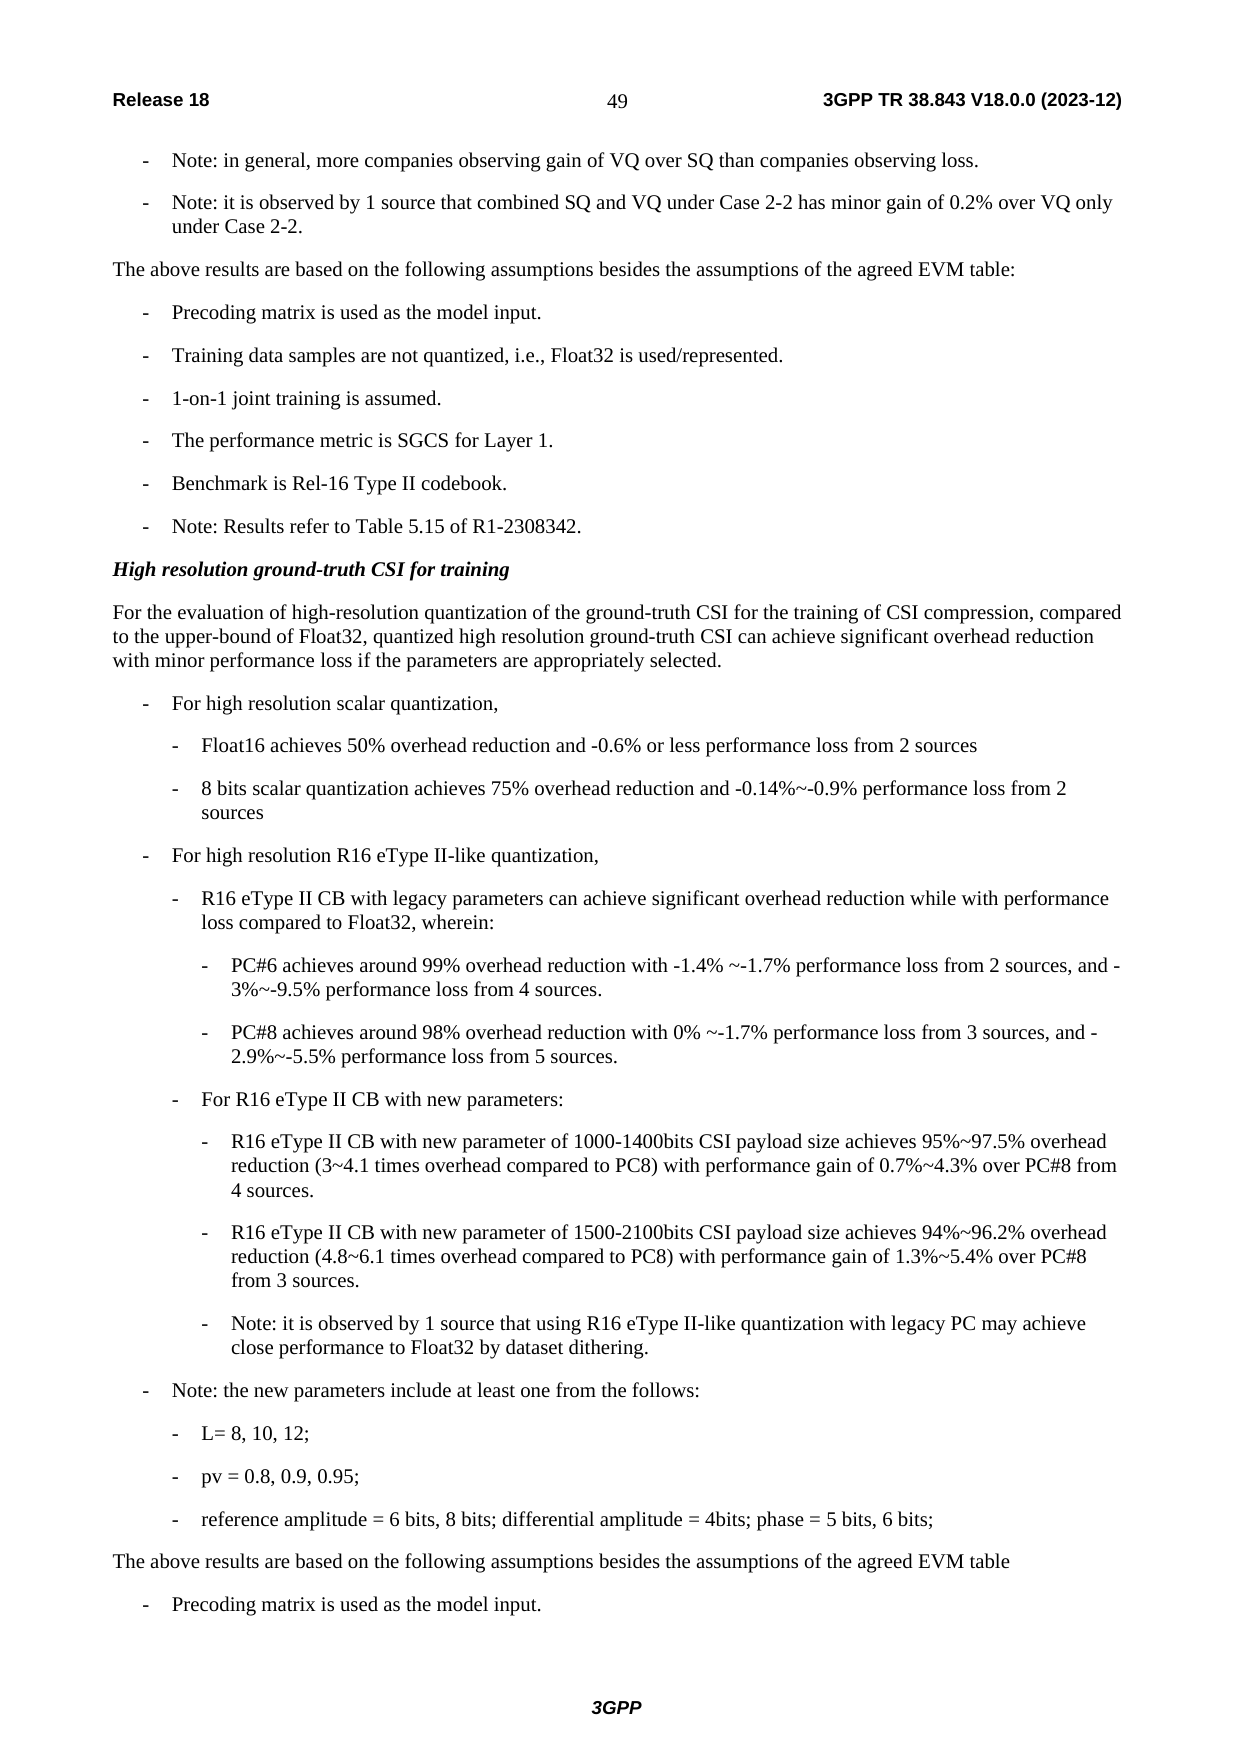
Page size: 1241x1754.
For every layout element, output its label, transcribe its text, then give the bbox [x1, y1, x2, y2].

text - For high resolution scalar quantization, [142, 691, 1122, 715]
text - Note: Results refer to Table 5.15 of R1-2308342. [142, 514, 1122, 538]
text - 1-on-1 joint training is assumed. [142, 386, 1122, 410]
text - Benchmark is Rel-16 Type II codebook. [142, 471, 1122, 495]
text - Precoding matrix is used as the model input. [142, 300, 1122, 324]
text - Precoding matrix is used as the model input. [142, 1592, 1122, 1616]
text - For high resolution R16 eType II-like quantization, [142, 843, 1122, 867]
text The above results are based on the following assumptions besides the assumptions of the agreed EVM table [112, 1549, 1122, 1573]
text High resolution ground-truth CSI for training [112, 557, 1122, 581]
text - R16 eType II CB with legacy parameters can achieve significant overhead reduction while with performance loss compared to Float32, wherein: [172, 886, 1122, 934]
text - Training data samples are not quantized, i.e., Float32 is used/represented. [142, 343, 1122, 367]
text - R16 eType II CB with new parameter of 1000-1400bits CSI payload size achieves 95%~97.5% overhead reduction (3~4.1 times overhead compared to PC8) with performance gain of 0.7%~4.3% over PC#8 from 4 sources. [201, 1129, 1122, 1202]
text - PC#6 achieves around 99% overhead reduction with -1.4% ~-1.7% performance loss from 2 sources, and -3%~-9.5% performance loss from 4 sources. [201, 953, 1122, 1001]
text For the evaluation of high-resolution quantization of the ground-truth CSI for the training of CSI compression, compared to the upper-bound of Float32, quantized high resolution ground-truth CSI can achieve significant overhead reduction with minor performance loss if the parameters are appropriately selected. [112, 600, 1122, 672]
text - Note: the new parameters include at least one from the follows: [142, 1378, 1122, 1402]
text - Note: it is observed by 1 source that combined SQ and VQ under Case 2-2 has minor gain of 0.2% over VQ only under Case 2-2. [142, 190, 1122, 238]
text - PC#8 achieves around 98% overhead reduction with 0% ~-1.7% performance loss from 3 sources, and -2.9%~-5.5% performance loss from 5 sources. [201, 1020, 1122, 1068]
text - The performance metric is SGCS for Layer 1. [142, 428, 1122, 452]
text - L= 8, 10, 12; [172, 1421, 1122, 1445]
text - Float16 achieves 50% overhead reduction and -0.6% or less performance loss from 2 sources [172, 733, 1122, 757]
text - reference amplitude = 6 bits, 8 bits; differential amplitude = 4bits; phase = 5 bits, 6 bits; [172, 1507, 1122, 1531]
text The above results are based on the following assumptions besides the assumptions of the agreed EVM table: [112, 257, 1122, 281]
text - pv = 0.8, 0.9, 0.95; [172, 1464, 1122, 1488]
text - Note: in general, more companies observing gain of VQ over SQ than companies observing loss. [142, 147, 1122, 172]
text - R16 eType II CB with new parameter of 1500-2100bits CSI payload size achieves 94%~96.2% overhead reduction (4.8~6.1 times overhead compared to PC8) with performance gain of 1.3%~5.4% over PC#8 from 3 sources. [201, 1220, 1122, 1292]
text - Note: it is observed by 1 source that using R16 eType II-like quantization with legacy PC may achieve close performance to Float32 by dataset dithering. [201, 1311, 1122, 1359]
text - 8 bits scalar quantization achieves 75% overhead reduction and -0.14%~-0.9% performance loss from 2 sources [172, 776, 1122, 824]
text - For R16 eType II CB with new parameters: [172, 1087, 1122, 1111]
